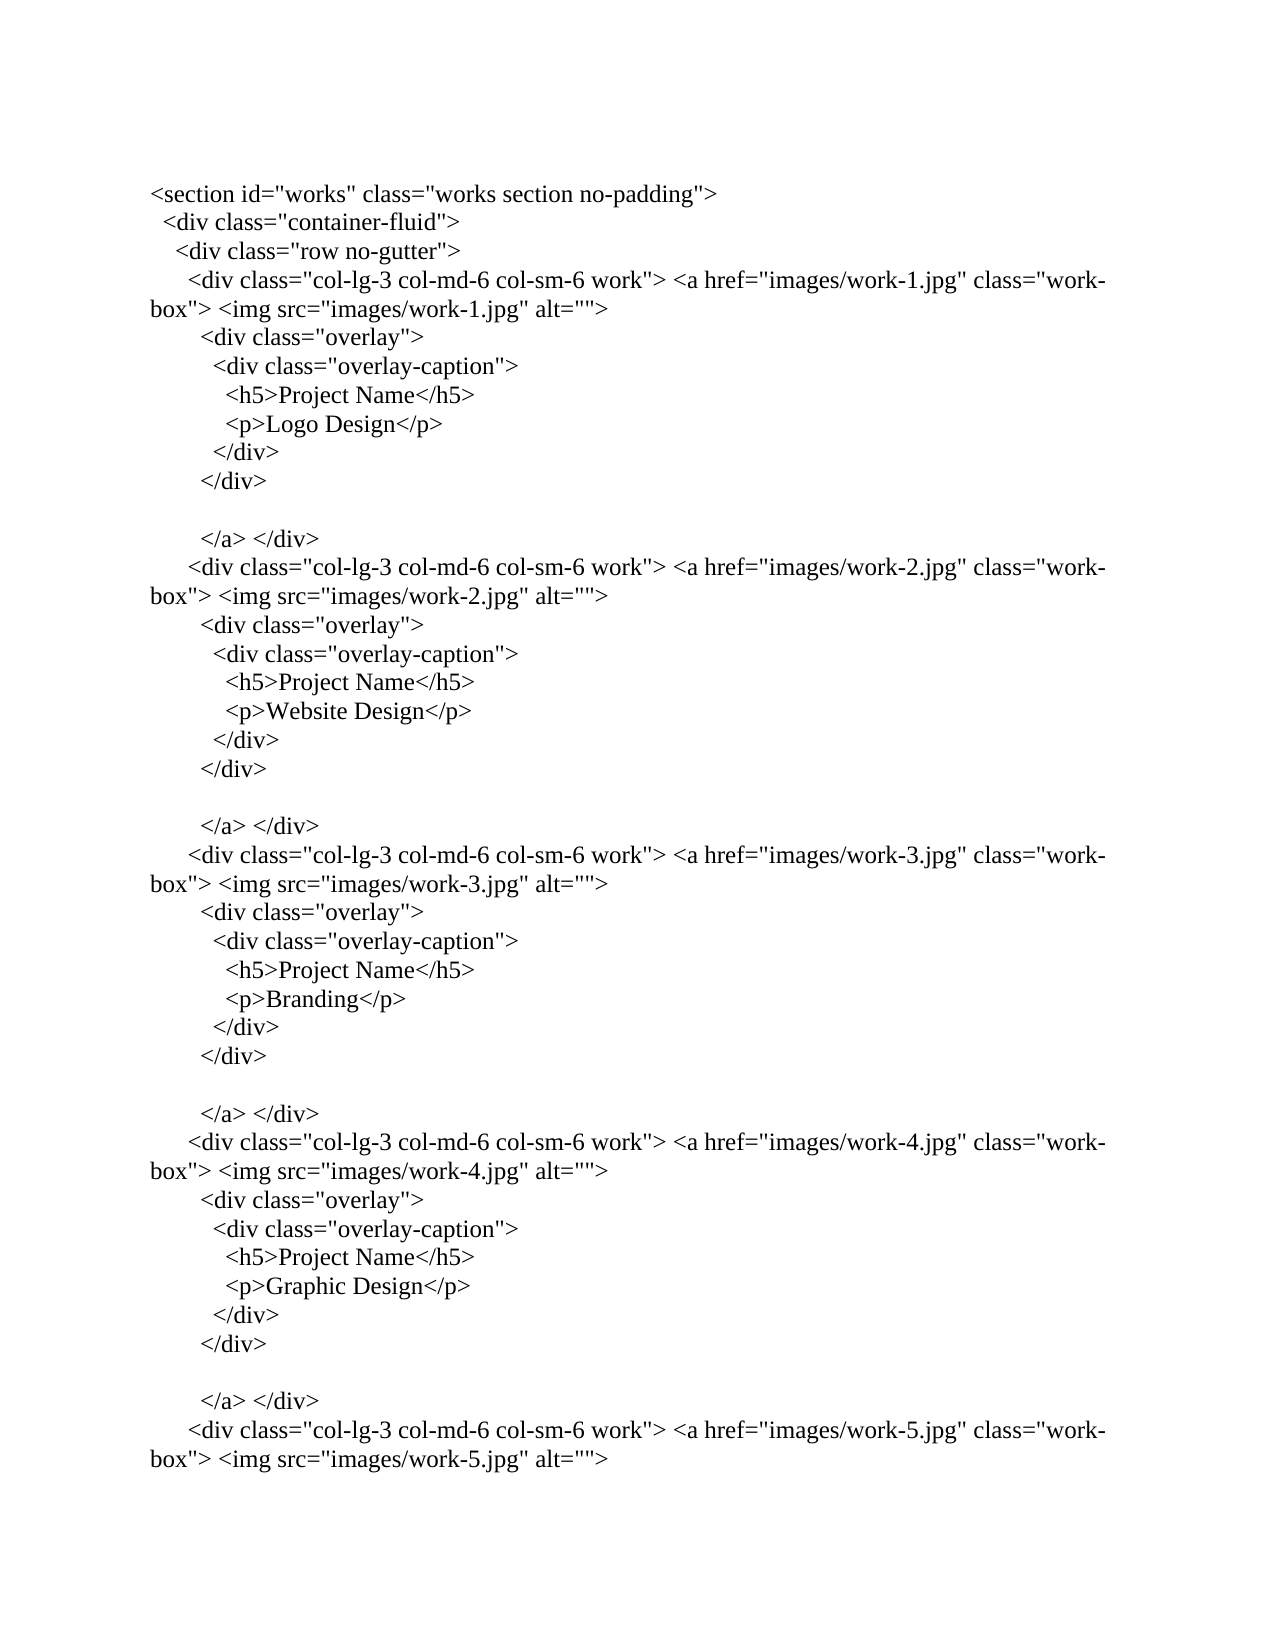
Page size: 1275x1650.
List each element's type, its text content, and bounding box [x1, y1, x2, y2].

text </div> [150, 1329, 1125, 1357]
text <h5>Project Name</h5> [150, 1242, 1125, 1271]
text <div class="overlay-caption"> [150, 926, 1125, 955]
text </div> [150, 1012, 1125, 1041]
text <div class="col-lg-3 col-md-6 col-sm-6 work"> <a href="images/work-4.jpg" class="work-box"> <img src="images/work-4.jpg" alt=""> [150, 1127, 1125, 1185]
text </div> [150, 1300, 1125, 1329]
text <h5>Project Name</h5> [150, 380, 1125, 409]
text <p>Graphic Design</p> [150, 1271, 1125, 1300]
text </a> </div> [150, 1099, 1125, 1127]
text </div> [150, 754, 1125, 782]
text </div> [150, 437, 1125, 466]
text <div class="col-lg-3 col-md-6 col-sm-6 work"> <a href="images/work-1.jpg" class="work-box"> <img src="images/work-1.jpg" alt=""> [150, 265, 1125, 322]
text <div class="col-lg-3 col-md-6 col-sm-6 work"> <a href="images/work-2.jpg" class="work-box"> <img src="images/work-2.jpg" alt=""> [150, 552, 1125, 610]
text <div class="row no-gutter"> [150, 236, 1125, 265]
text <div class="overlay-caption"> [150, 639, 1125, 667]
text </div> [150, 466, 1125, 495]
text <div class="col-lg-3 col-md-6 col-sm-6 work"> <a href="images/work-5.jpg" class="work-box"> <img src="images/work-5.jpg" alt=""> [150, 1415, 1125, 1472]
text </a> </div> [150, 1386, 1125, 1415]
text <div class="overlay"> [150, 1185, 1125, 1214]
text <div class="overlay-caption"> [150, 351, 1125, 380]
text </a> </div> [150, 811, 1125, 840]
text <div class="overlay-caption"> [150, 1214, 1125, 1242]
text <div class="overlay"> [150, 897, 1125, 926]
text </div> [150, 1041, 1125, 1070]
text <h5>Project Name</h5> [150, 955, 1125, 984]
text <section id="works" class="works section no-padding"> [150, 179, 1125, 207]
text </a> </div> [150, 524, 1125, 552]
text <div class="container-fluid"> [150, 207, 1125, 236]
text <h5>Project Name</h5> [150, 667, 1125, 696]
text <p>Branding</p> [150, 984, 1125, 1012]
text <div class="overlay"> [150, 322, 1125, 351]
text <div class="col-lg-3 col-md-6 col-sm-6 work"> <a href="images/work-3.jpg" class="work-box"> <img src="images/work-3.jpg" alt=""> [150, 840, 1125, 897]
text <div class="overlay"> [150, 610, 1125, 639]
text </div> [150, 725, 1125, 754]
text <p>Logo Design</p> [150, 409, 1125, 437]
text <p>Website Design</p> [150, 696, 1125, 725]
